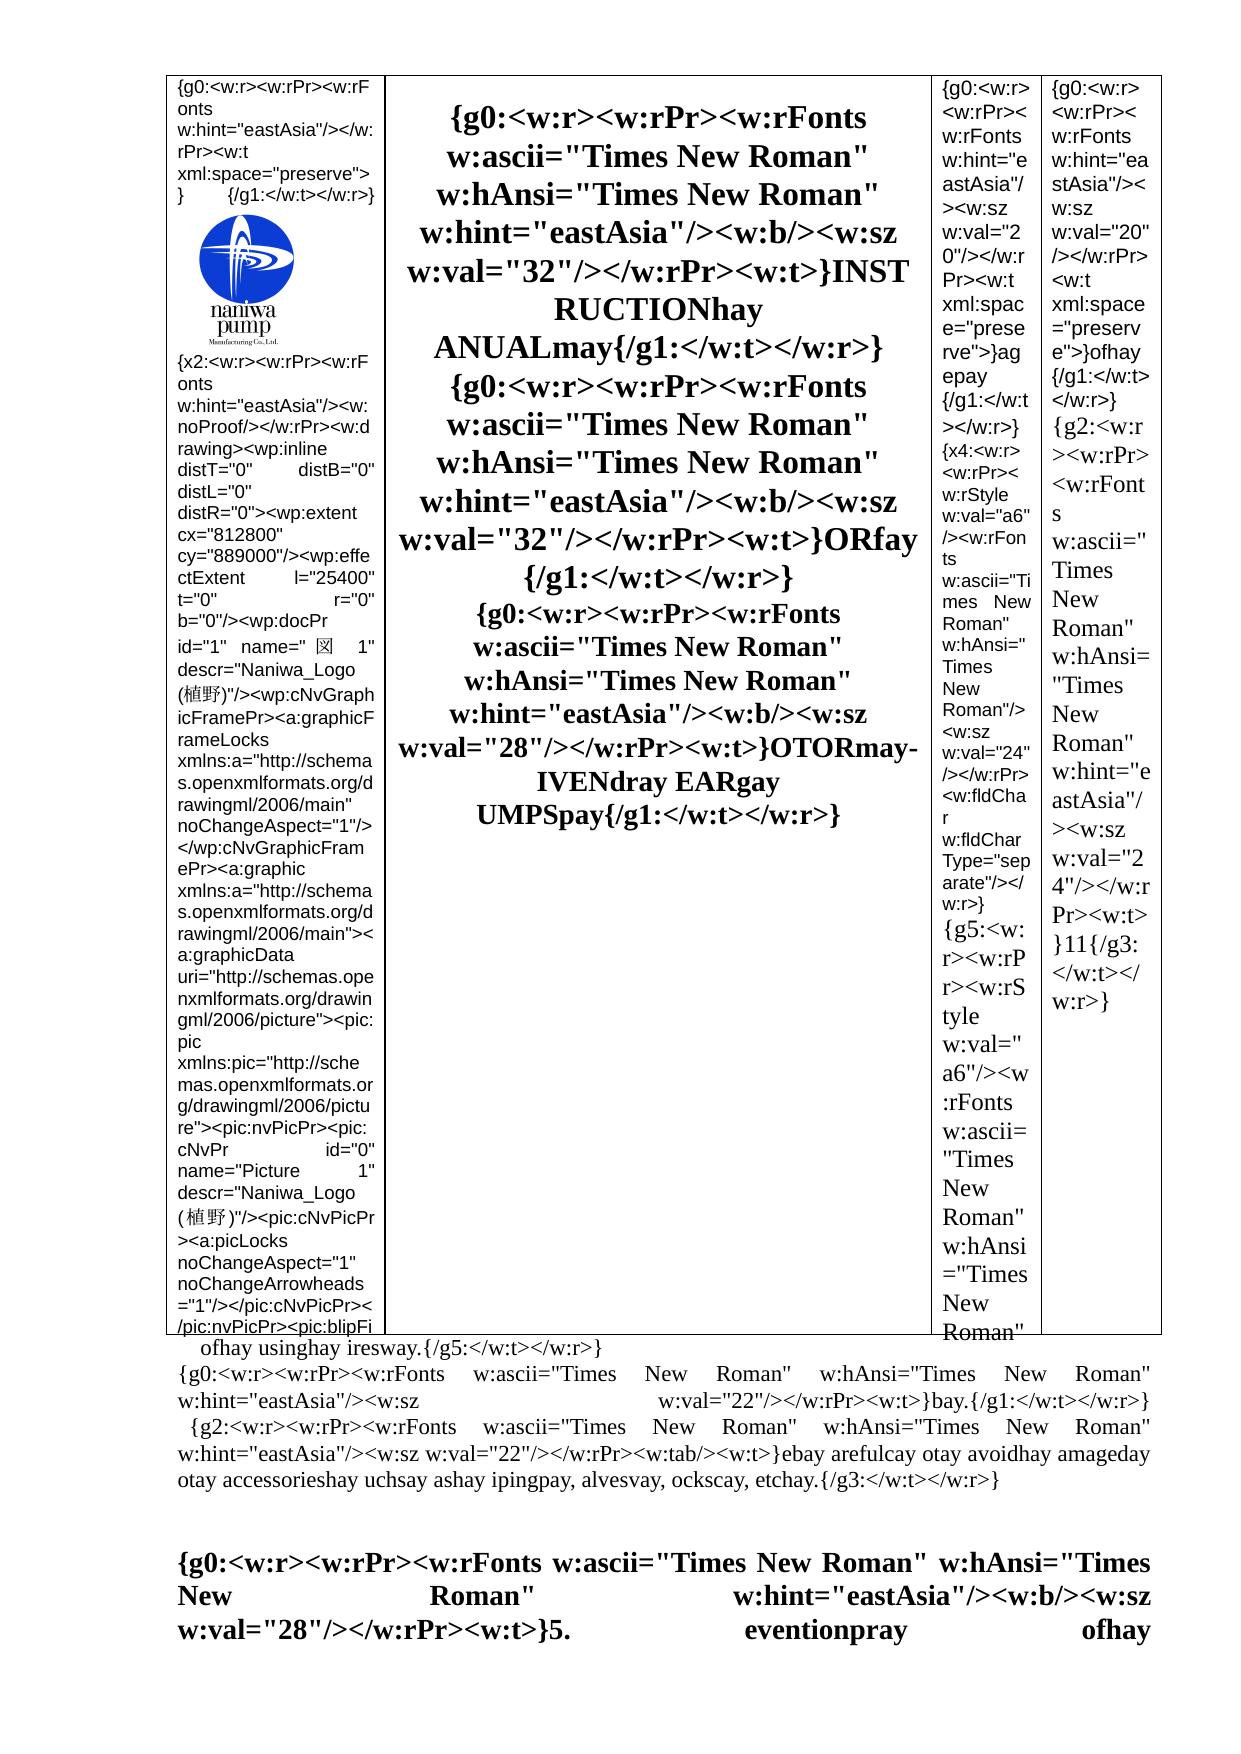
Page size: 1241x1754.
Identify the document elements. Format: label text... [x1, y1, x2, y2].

picture [177, 205, 311, 352]
text {g0:<w:r><w:rPr><w:rFonts w:ascii="Times New Roman" w:hAnsi="Times New Roman" w:hint="eastAsia"/><w:sz w:val="22"/></w:rPr><w:t>}bay.{/g1:</w:t></w:r>} {g2:<w:r><w:rPr><w:rFonts w:ascii="Times New Roman" w:hAnsi="Times New Roman" w:hint="eastAsia"/><w:sz w:val="22"/></w:rPr><w:tab/><w:t>}ebay arefulcay otay avoidhay amageday otay accessorieshay uchsay ashay ipingpay, alvesvay, ockscay, etchay.{/g3:</w:t></w:r>} [177, 1361, 1152, 1492]
text {g0:<w:r><w:rPr><w:rFonts w:ascii="Times New Roman" w:hAnsi="Times New Roman" w:hint="eastAsia"/><w:b/><w:sz w:val="28"/></w:rPr><w:t>}5. eventionpray ofhay ibrationvay{/g1:</w:t></w:r>} [177, 1545, 1152, 1646]
